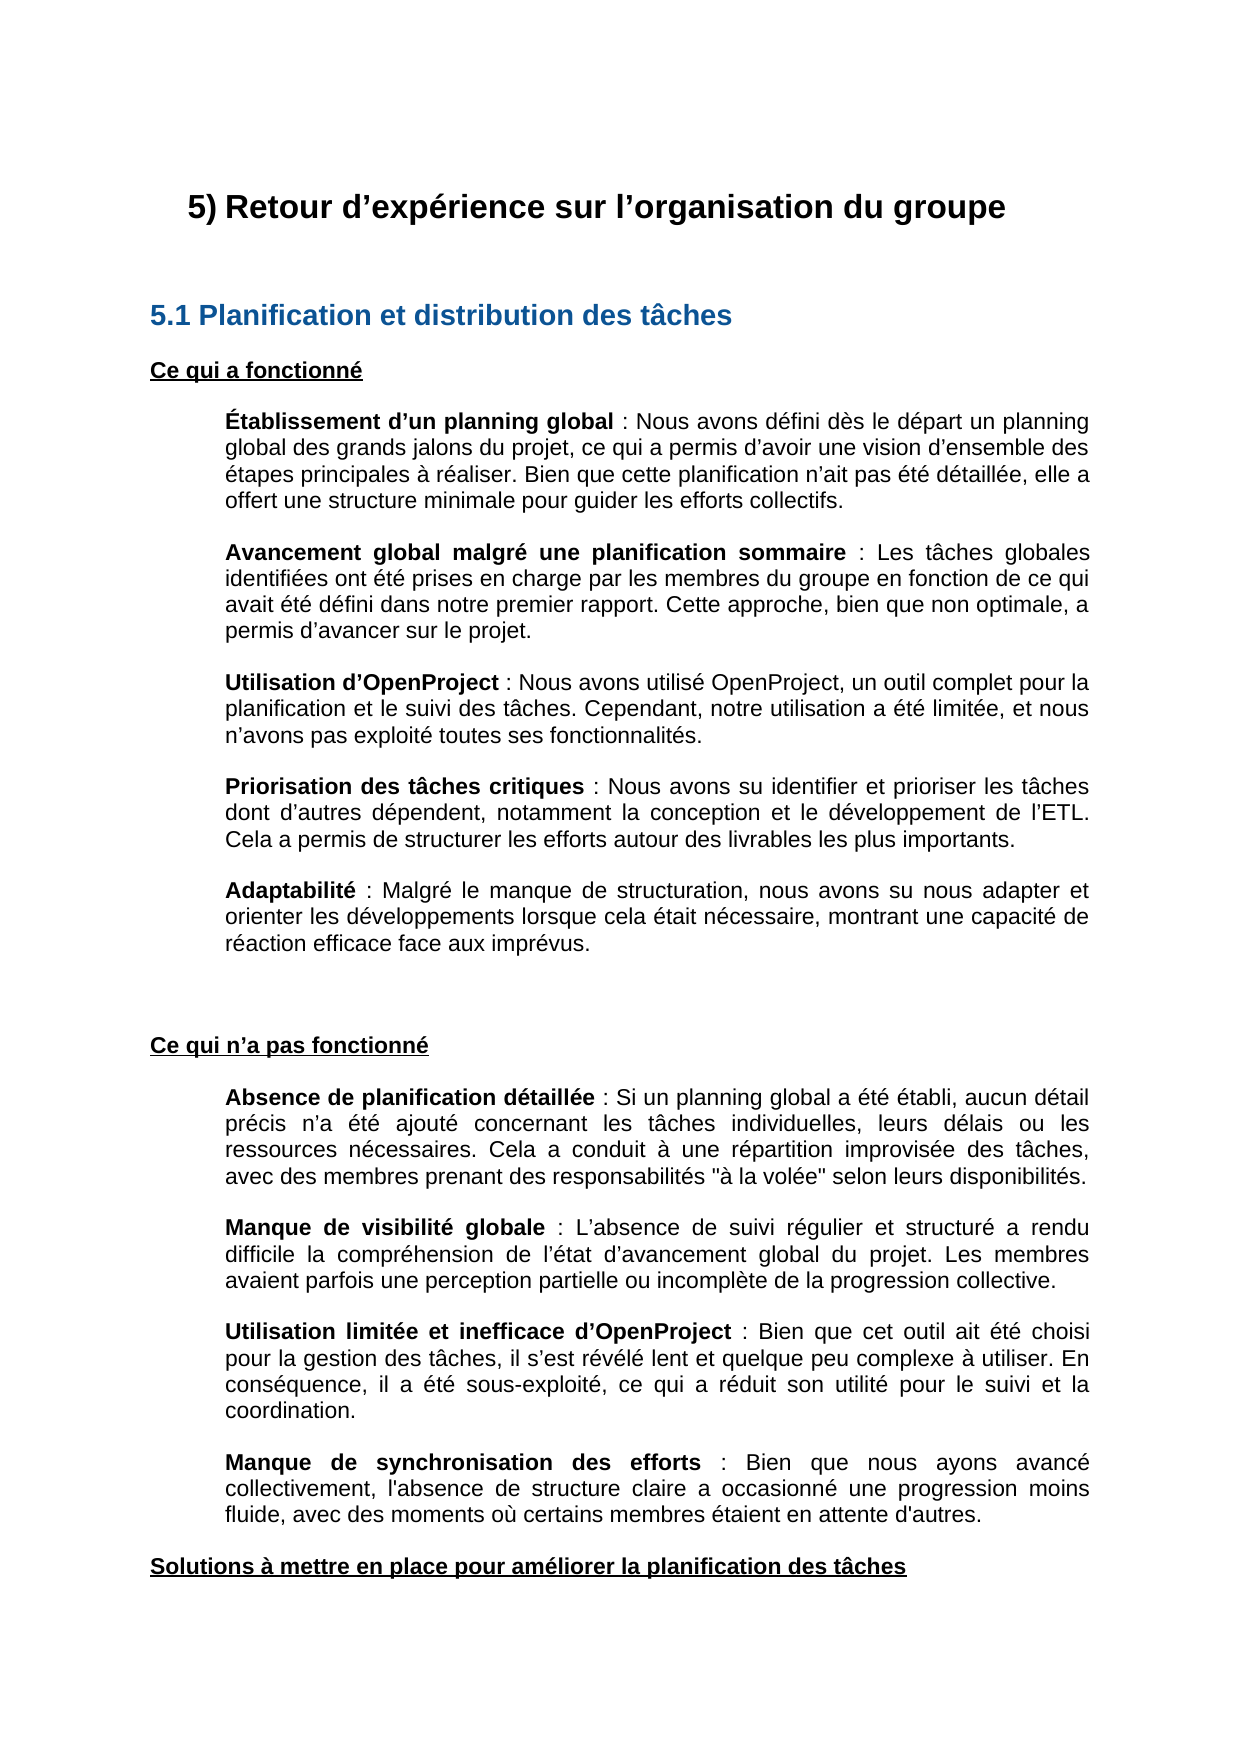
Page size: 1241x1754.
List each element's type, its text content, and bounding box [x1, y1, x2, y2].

text Établissement d’un planning global : Nous avons défini dès le départ un planning global des grands jalons du projet, ce qui a permis d’avoir une vision d’ensemble des étapes principales à réaliser. Bien que cette planification n’ait pas été détaillée, elle a offert une structure minimale pour guider les efforts collectifs. [225, 408, 1090, 513]
text Adaptabilité : Malgré le manque de structuration, nous avons su nous adapter et orienter les développements lorsque cela était nécessaire, montrant une capacité de réaction efficace face aux imprévus. [225, 877, 1090, 956]
subtitle Ce qui a fonctionné [150, 357, 1090, 383]
text Manque de synchronisation des efforts : Bien que nous ayons avancé collectivement, l'absence de structure claire a occasionné une progression moins fluide, avec des moments où certains membres étaient en attente d'autres. [225, 1449, 1090, 1528]
subtitle 5.1 Planification et distribution des tâches [150, 298, 1090, 332]
text Avancement global malgré une planification sommaire : Les tâches globales identifiées ont été prises en charge par les membres du groupe en fonction de ce qui avait été défini dans notre premier rapport. Cette approche, bien que non optimale, a permis d’avancer sur le projet. [225, 538, 1090, 644]
subtitle Ce qui n’a pas fonctionné [150, 1032, 1090, 1059]
subtitle Solutions à mettre en place pour améliorer la planification des tâches [150, 1553, 1090, 1579]
subtitle Retour d’expérience sur l’organisation du groupe [187, 187, 1090, 226]
text Utilisation limitée et inefficace d’OpenProject : Bien que cet outil ait été choisi pour la gestion des tâches, il s’est révélé lent et quelque peu complexe à utiliser. En conséquence, il a été sous-exploité, ce qui a réduit son utilité pour le suivi et la coordination. [225, 1318, 1090, 1424]
text Utilisation d’OpenProject : Nous avons utilisé OpenProject, un outil complet pour la planification et le suivi des tâches. Cependant, notre utilisation a été limitée, et nous n’avons pas exploité toutes ses fonctionnalités. [225, 669, 1090, 748]
text Absence de planification détaillée : Si un planning global a été établi, aucun détail précis n’a été ajouté concernant les tâches individuelles, leurs délais ou les ressources nécessaires. Cela a conduit à une répartition improvisée des tâches, avec des membres prenant des responsabilités "à la volée" selon leurs disponibilités. [225, 1084, 1090, 1189]
text Priorisation des tâches critiques : Nous avons su identifier et prioriser les tâches dont d’autres dépendent, notamment la conception et le développement de l’ETL. Cela a permis de structurer les efforts autour des livrables les plus importants. [225, 773, 1090, 852]
text Manque de visibilité globale : L’absence de suivi régulier et structuré a rendu difficile la compréhension de l’état d’avancement global du projet. Les membres avaient parfois une perception partielle ou incomplète de la progression collective. [225, 1214, 1090, 1293]
